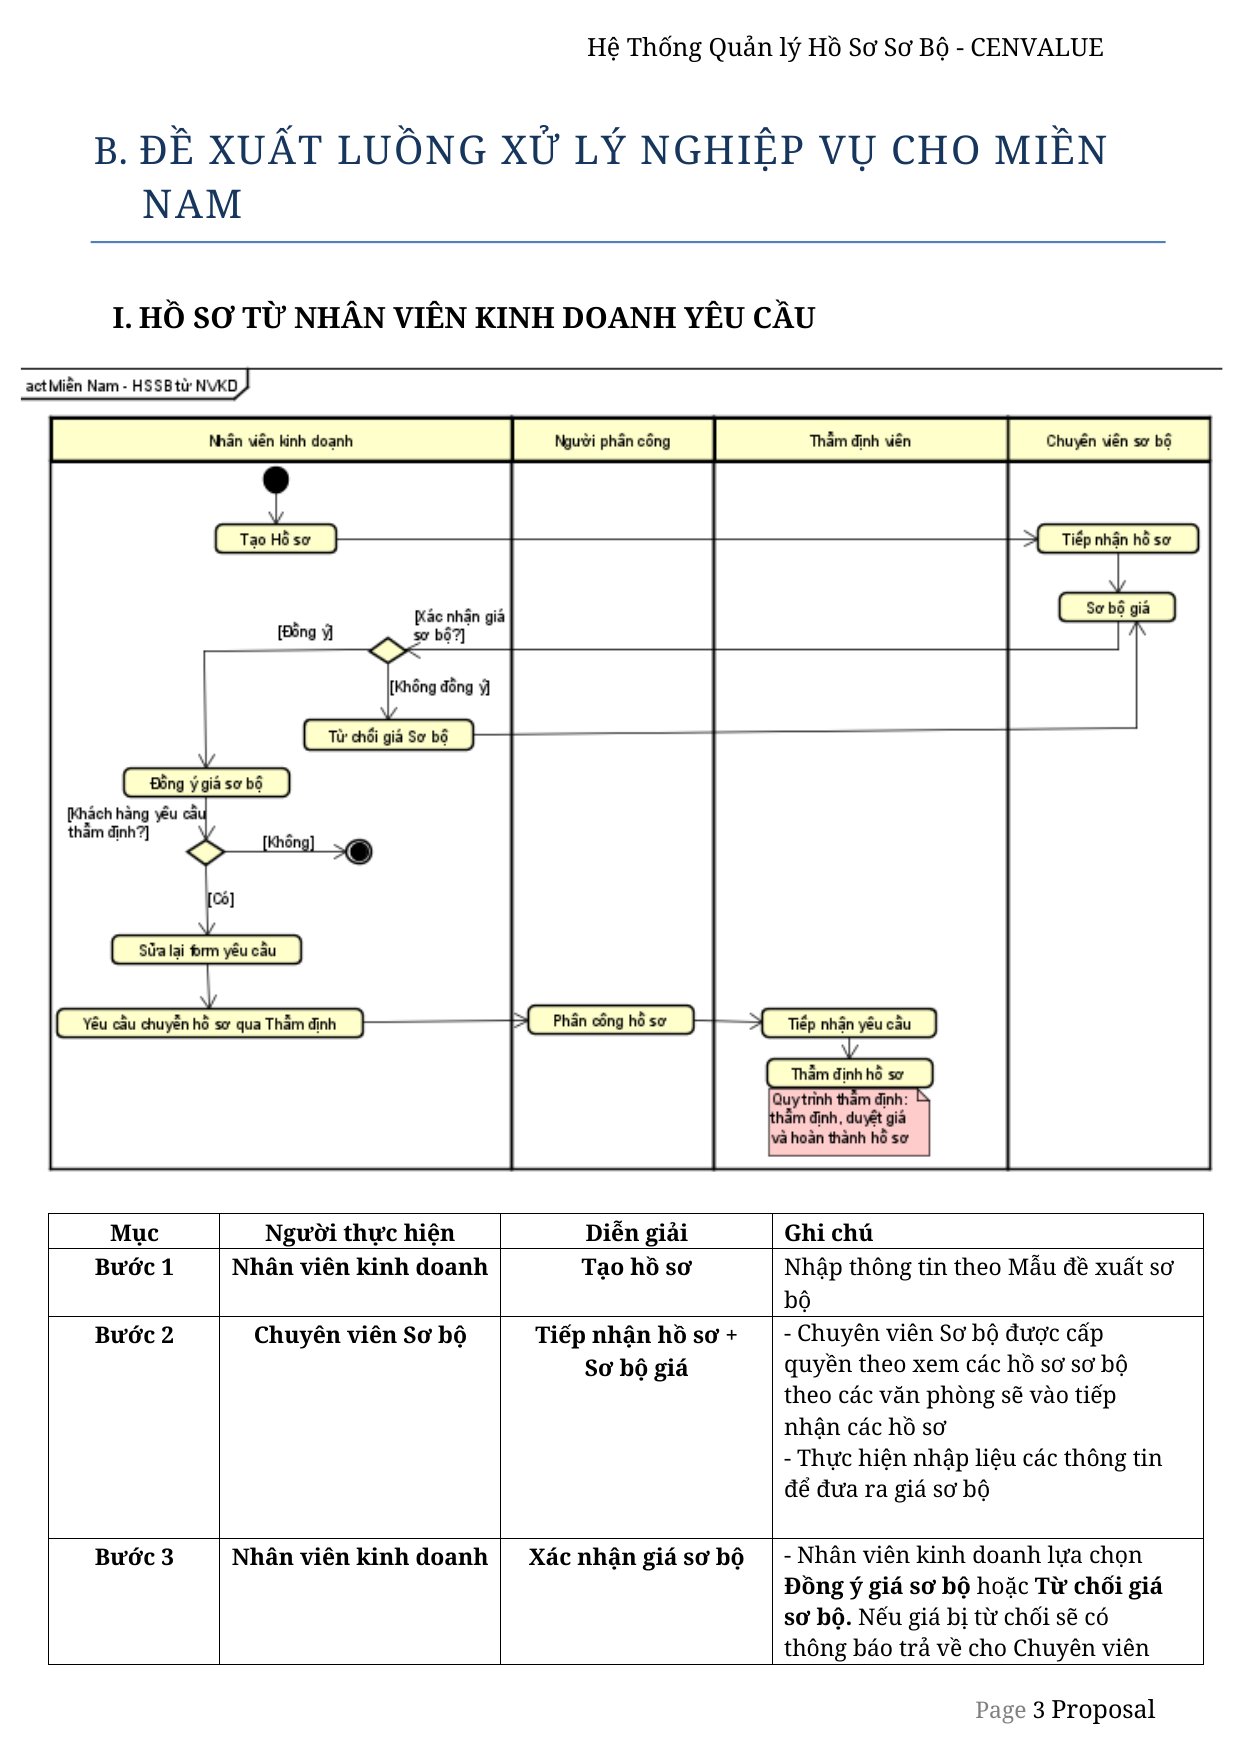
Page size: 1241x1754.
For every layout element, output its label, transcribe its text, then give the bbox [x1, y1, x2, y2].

table_cell Nhân viên kinh doanh [220, 1539, 500, 1664]
table_cell Bước 1 [49, 1249, 219, 1316]
picture [20, 365, 1223, 1182]
table_header Ghi chú [773, 1214, 1203, 1248]
table_cell Nhập thông tin theo Mẫu đề xuất sơ bộ [773, 1249, 1203, 1316]
table_header Người thực hiện [220, 1214, 500, 1248]
table_header Mục [49, 1214, 219, 1248]
table_cell Xác nhận giá sơ bộ [501, 1539, 772, 1664]
subtitle ĐỀ XUẤT LUỒNG XỬ LÝ NGHIỆP VỤ CHO MIỀN NAM [94, 122, 1192, 230]
subtitle HỒ SƠ TỪ NHÂN VIÊN KINH DOANH YÊU CẦU [112, 297, 1221, 337]
table_header Diễn giải [501, 1214, 772, 1248]
table_cell Nhân viên kinh doanh [220, 1249, 500, 1316]
table_cell Chuyên viên Sơ bộ [220, 1317, 500, 1538]
table_cell Tiếp nhận hồ sơ + Sơ bộ giá [501, 1317, 772, 1538]
table_cell - Chuyên viên Sơ bộ được cấp quyền theo xem các hồ sơ sơ bộ theo các văn phòng sẽ vào tiếp nhận các hồ sơ - Thực hiện nhập liệu các thông tin để đưa ra giá sơ bộ [773, 1317, 1203, 1538]
table_cell Tạo hồ sơ [501, 1249, 772, 1316]
table_cell Bước 2 [49, 1317, 219, 1538]
table_cell Bước 3 [49, 1539, 219, 1664]
